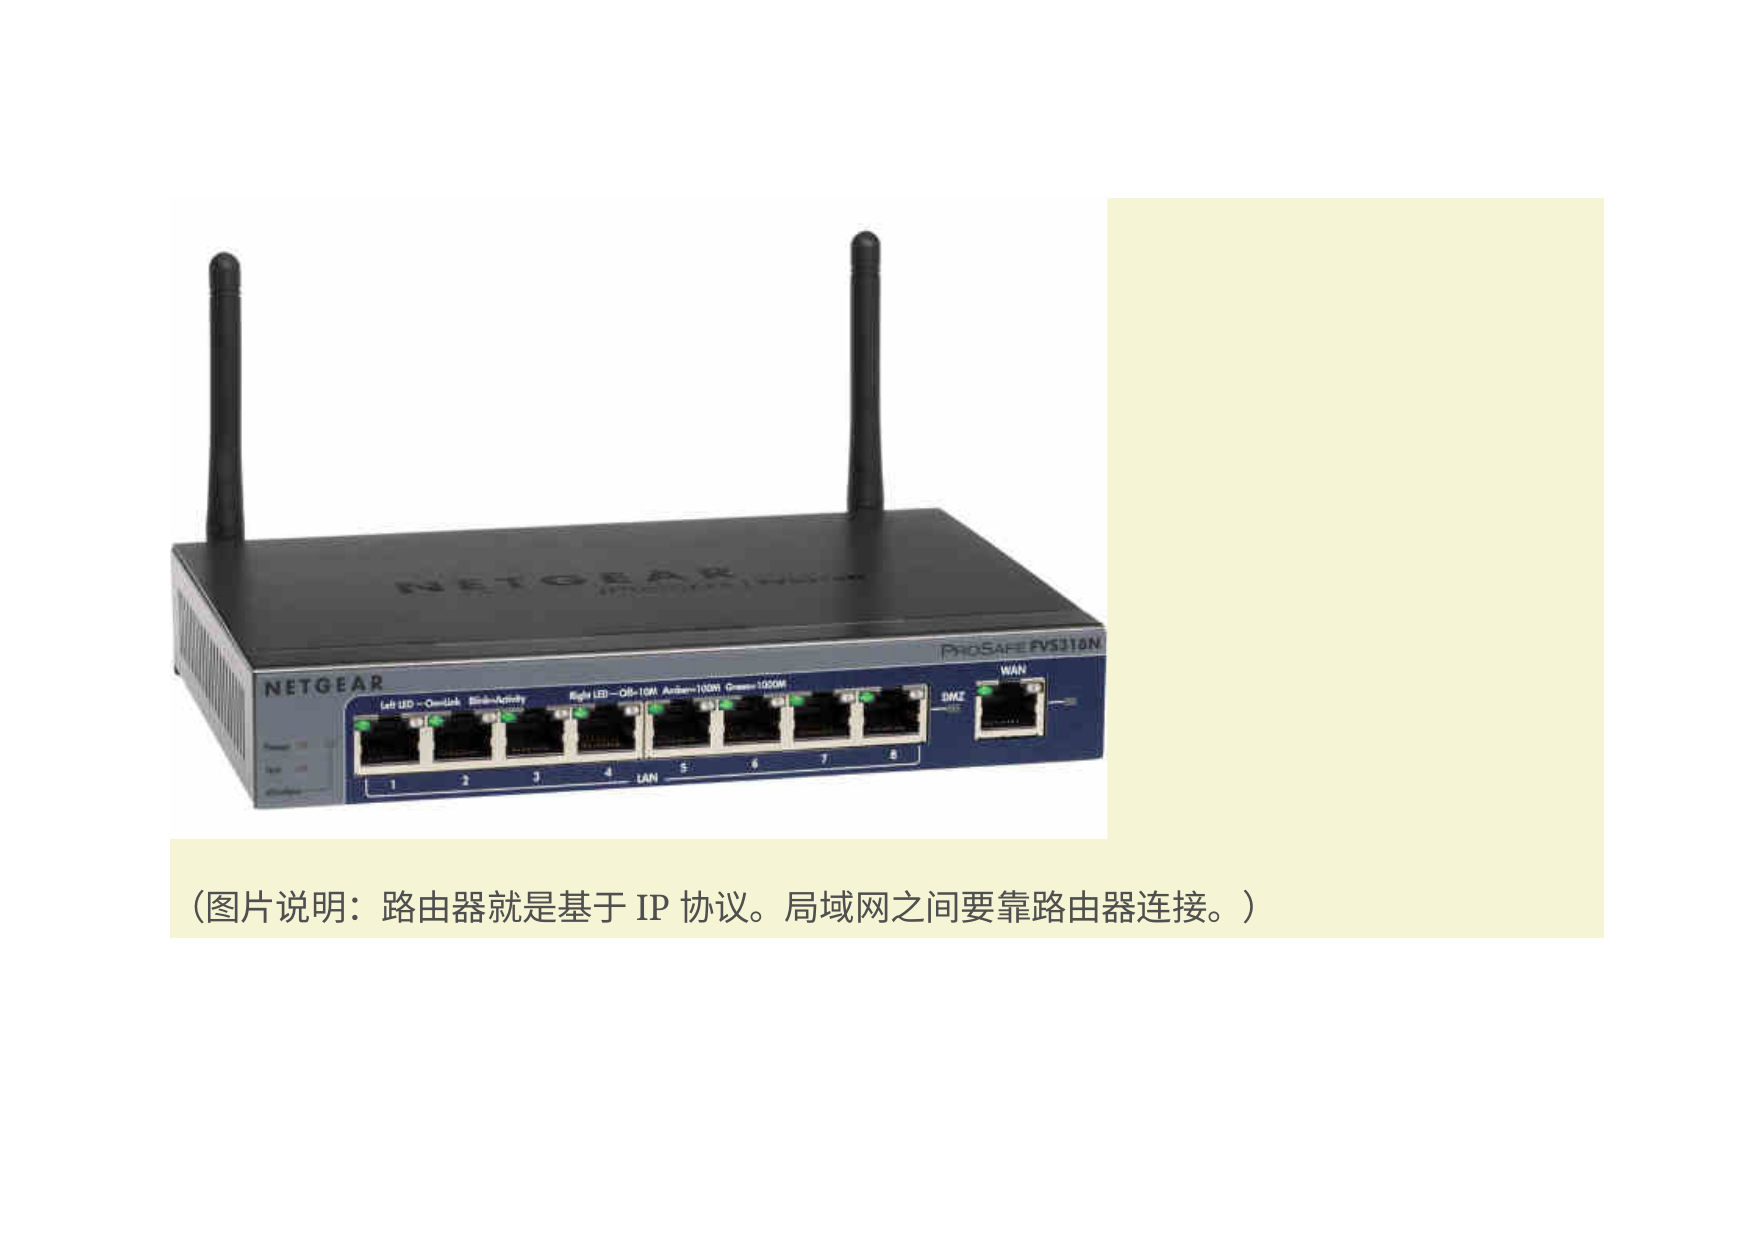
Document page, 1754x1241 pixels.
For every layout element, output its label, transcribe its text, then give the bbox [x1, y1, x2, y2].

picture [170, 197, 1108, 839]
text （图片说明：路由器就是基于 IP 协议。局域网之间要靠路由器连接。） [170, 873, 1604, 938]
